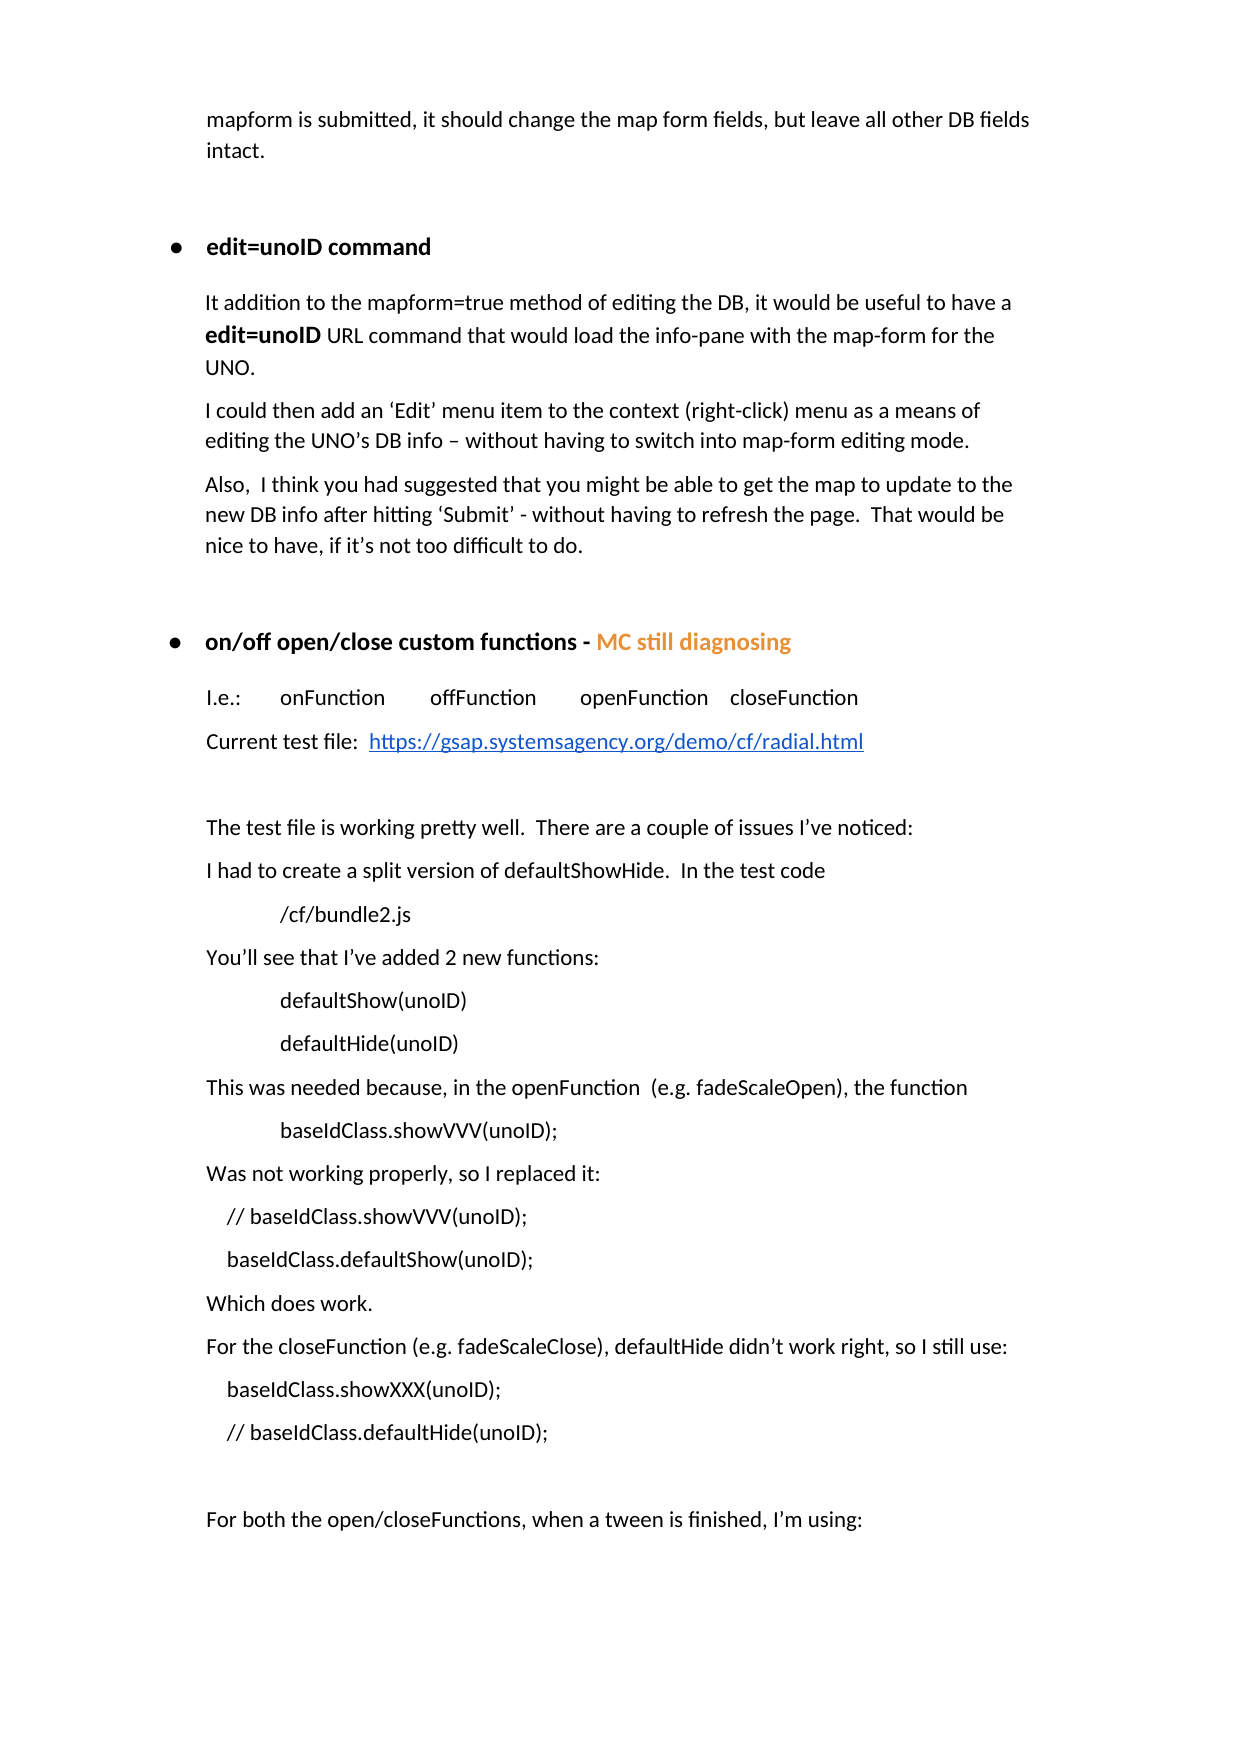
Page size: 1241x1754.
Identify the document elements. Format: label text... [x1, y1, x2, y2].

text For both the open/closeFunctions, when a tween is finished, I’m using: [206, 1505, 1049, 1533]
subtitle on/off open/close custom functions - MC still diagnosing [167, 626, 1049, 657]
text For the closeFunction (e.g. fadeScaleClose), defaultHide didn’t work right, so I still use: [206, 1332, 1049, 1360]
text You’ll see that I’ve added 2 new functions: [206, 943, 1049, 971]
text baseIdClass.showVVV(unoID); [206, 1116, 1049, 1144]
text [206, 106, 1049, 164]
subtitle edit=unoID command [169, 231, 1049, 262]
text // baseIdClass.showVVV(unoID); [206, 1202, 1049, 1230]
text I.e.: onFunction offFunction openFunction closeFunction [206, 683, 1049, 712]
text defaultHide(unoID) [206, 1029, 1049, 1057]
text baseIdClass.defaultShow(unoID); [206, 1246, 1049, 1273]
text /cf/bundle2.js [206, 900, 1049, 928]
text This was needed because, in the openFunction (e.g. fadeScaleOpen), the function [206, 1073, 1049, 1101]
text Which does work. [206, 1289, 1049, 1317]
text Was not working properly, so I replaced it: [206, 1159, 1049, 1187]
text I could then add an ‘Edit’ menu item to the context (right-click) menu as a means of editing the UNO’s DB info – without having to switch into map-form editing mode. [205, 396, 1049, 455]
text // baseIdClass.defaultHide(unoID); [206, 1418, 1049, 1446]
text Current test file: https://gsap.systemsagency.org/demo/cf/radial.html [206, 727, 1049, 755]
text Also, I think you had suggested that you might be able to get the map to update to the new DB info after hitting ‘Submit’ - without having to refresh the page. That would be nice to have, if it’s not too difficult to do. [205, 470, 1049, 559]
text baseIdClass.showXXX(unoID); [206, 1375, 1049, 1403]
text defaultShow(unoID) [206, 986, 1049, 1014]
text The test file is working pretty well. There are a couple of issues I’ve noticed: [206, 813, 1049, 841]
text It addition to the mapform=true method of editing the DB, it would be useful to have a edit=unoID URL command that would load the info-pane with the map-form for the UNO. [205, 288, 1049, 381]
text I had to create a split version of defaultShowHide. In the test code [206, 856, 1049, 884]
